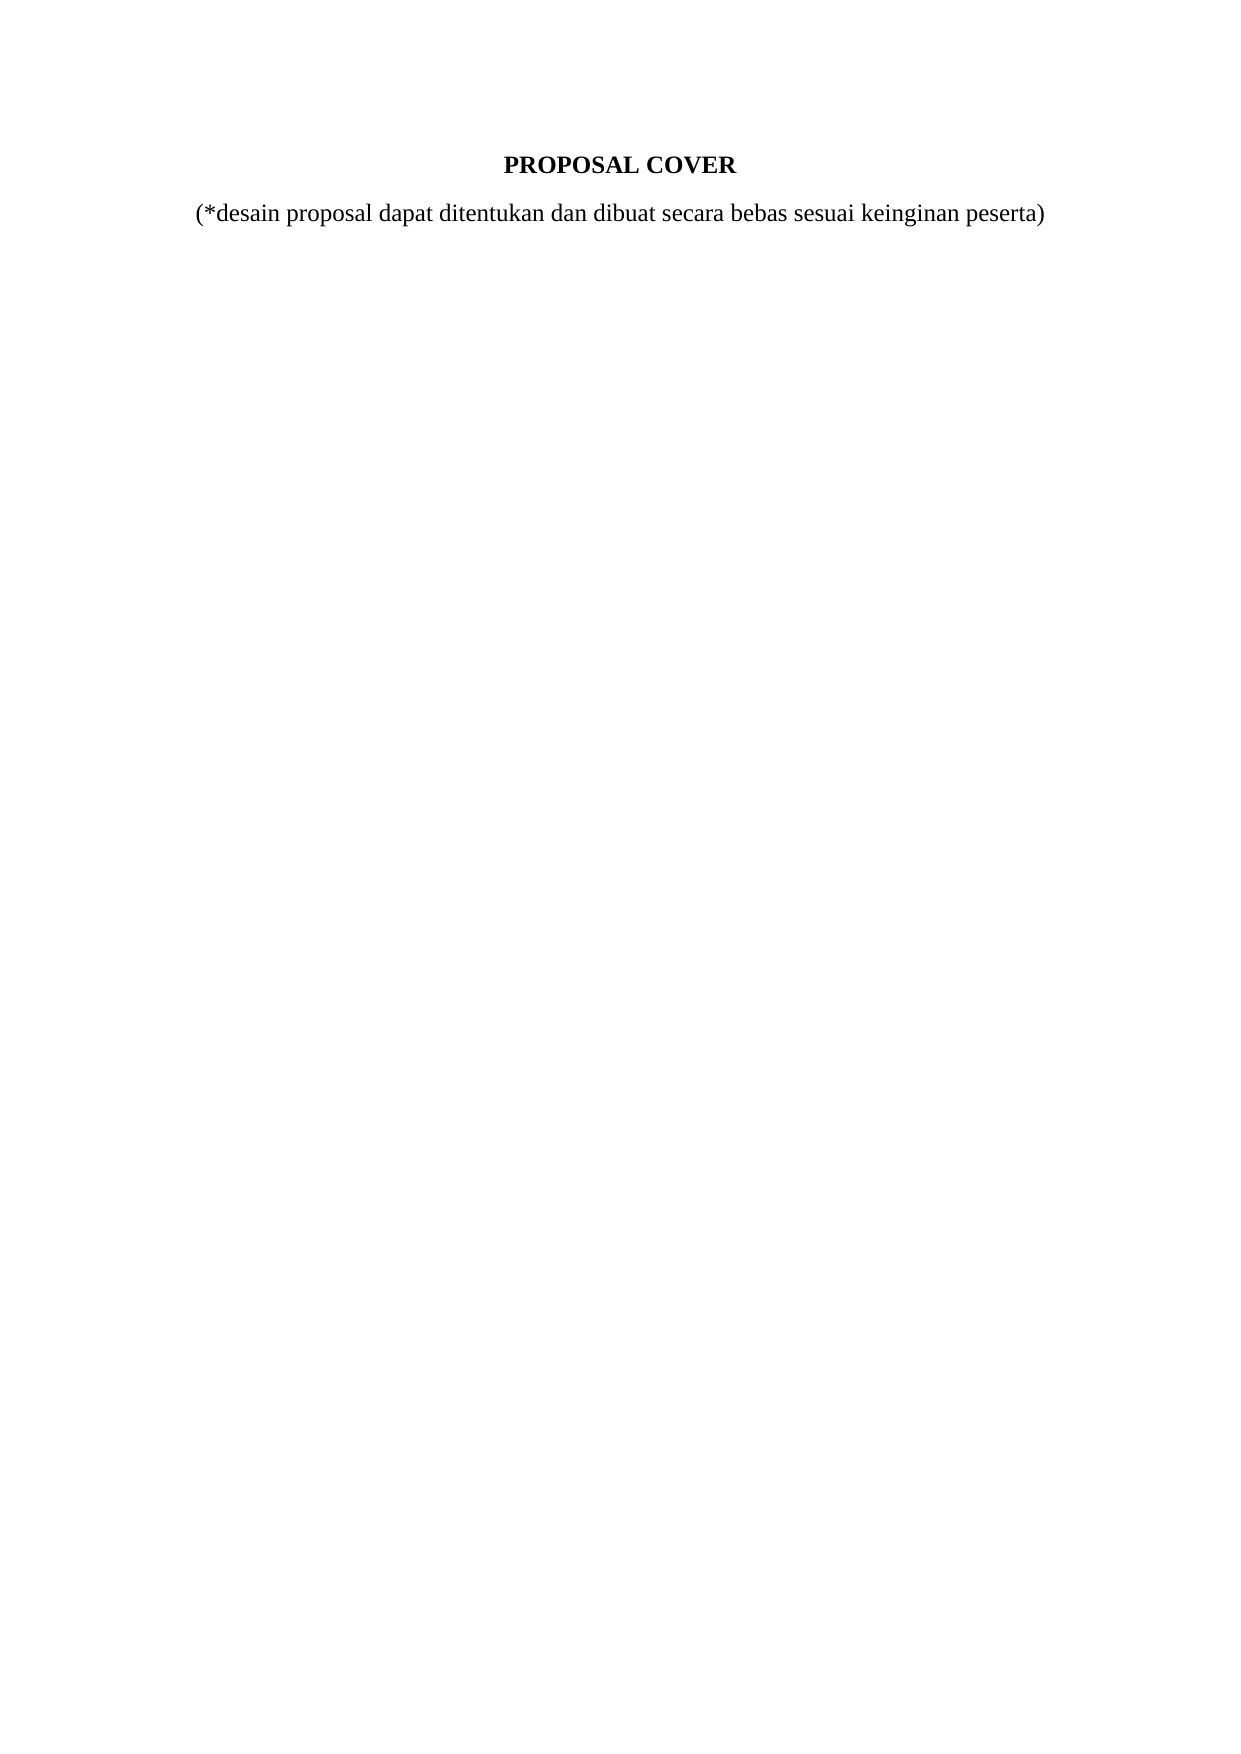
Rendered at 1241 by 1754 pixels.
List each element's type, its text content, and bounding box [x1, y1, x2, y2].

text PROPOSAL COVER [150, 150, 1090, 179]
text (*desain proposal dapat ditentukan dan dibuat secara bebas sesuai keinginan peserta) [150, 198, 1090, 226]
